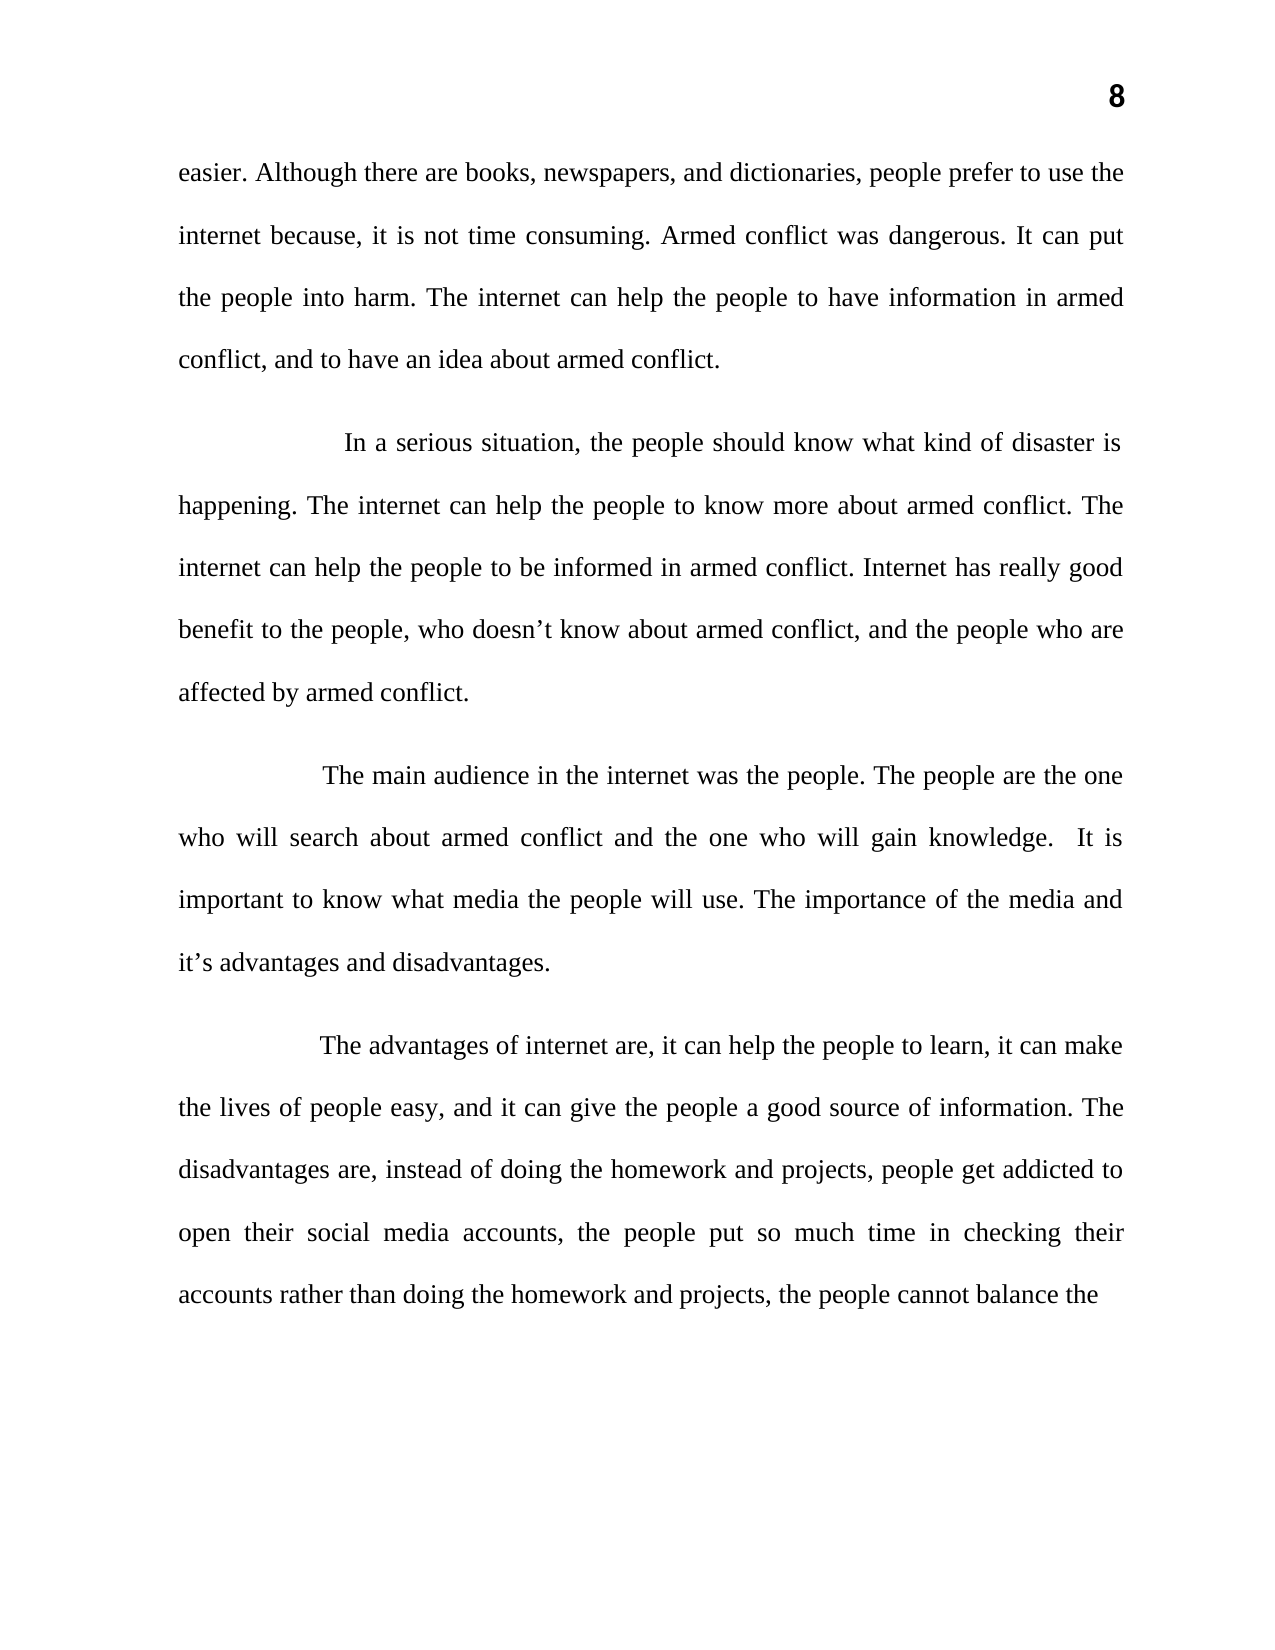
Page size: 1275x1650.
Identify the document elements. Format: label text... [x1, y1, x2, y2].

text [178, 156, 1125, 374]
text In a serious situation, the people should know what kind of disaster is happening. The internet can help the people to know more about armed conflict. The internet can help the people to be informed in armed conflict. Internet has really good benefit to the people, who doesn’t know about armed conflict, and the people who are affected by armed conflict. [178, 426, 1125, 707]
text The main audience in the internet was the people. The people are the one who will search about armed conflict and the one who will gain knowledge. It is important to know what media the people will use. The importance of the media and it’s advantages and disadvantages. [178, 759, 1125, 977]
text The advantages of internet are, it can help the people to learn, it can make the lives of people easy, and it can give the people a good source of information. The disadvantages are, instead of doing the homework and projects, people get addicted to open their social media accounts, the people put so much time in checking their accounts rather than doing the homework and projects, the people cannot balance the [178, 1029, 1125, 1309]
